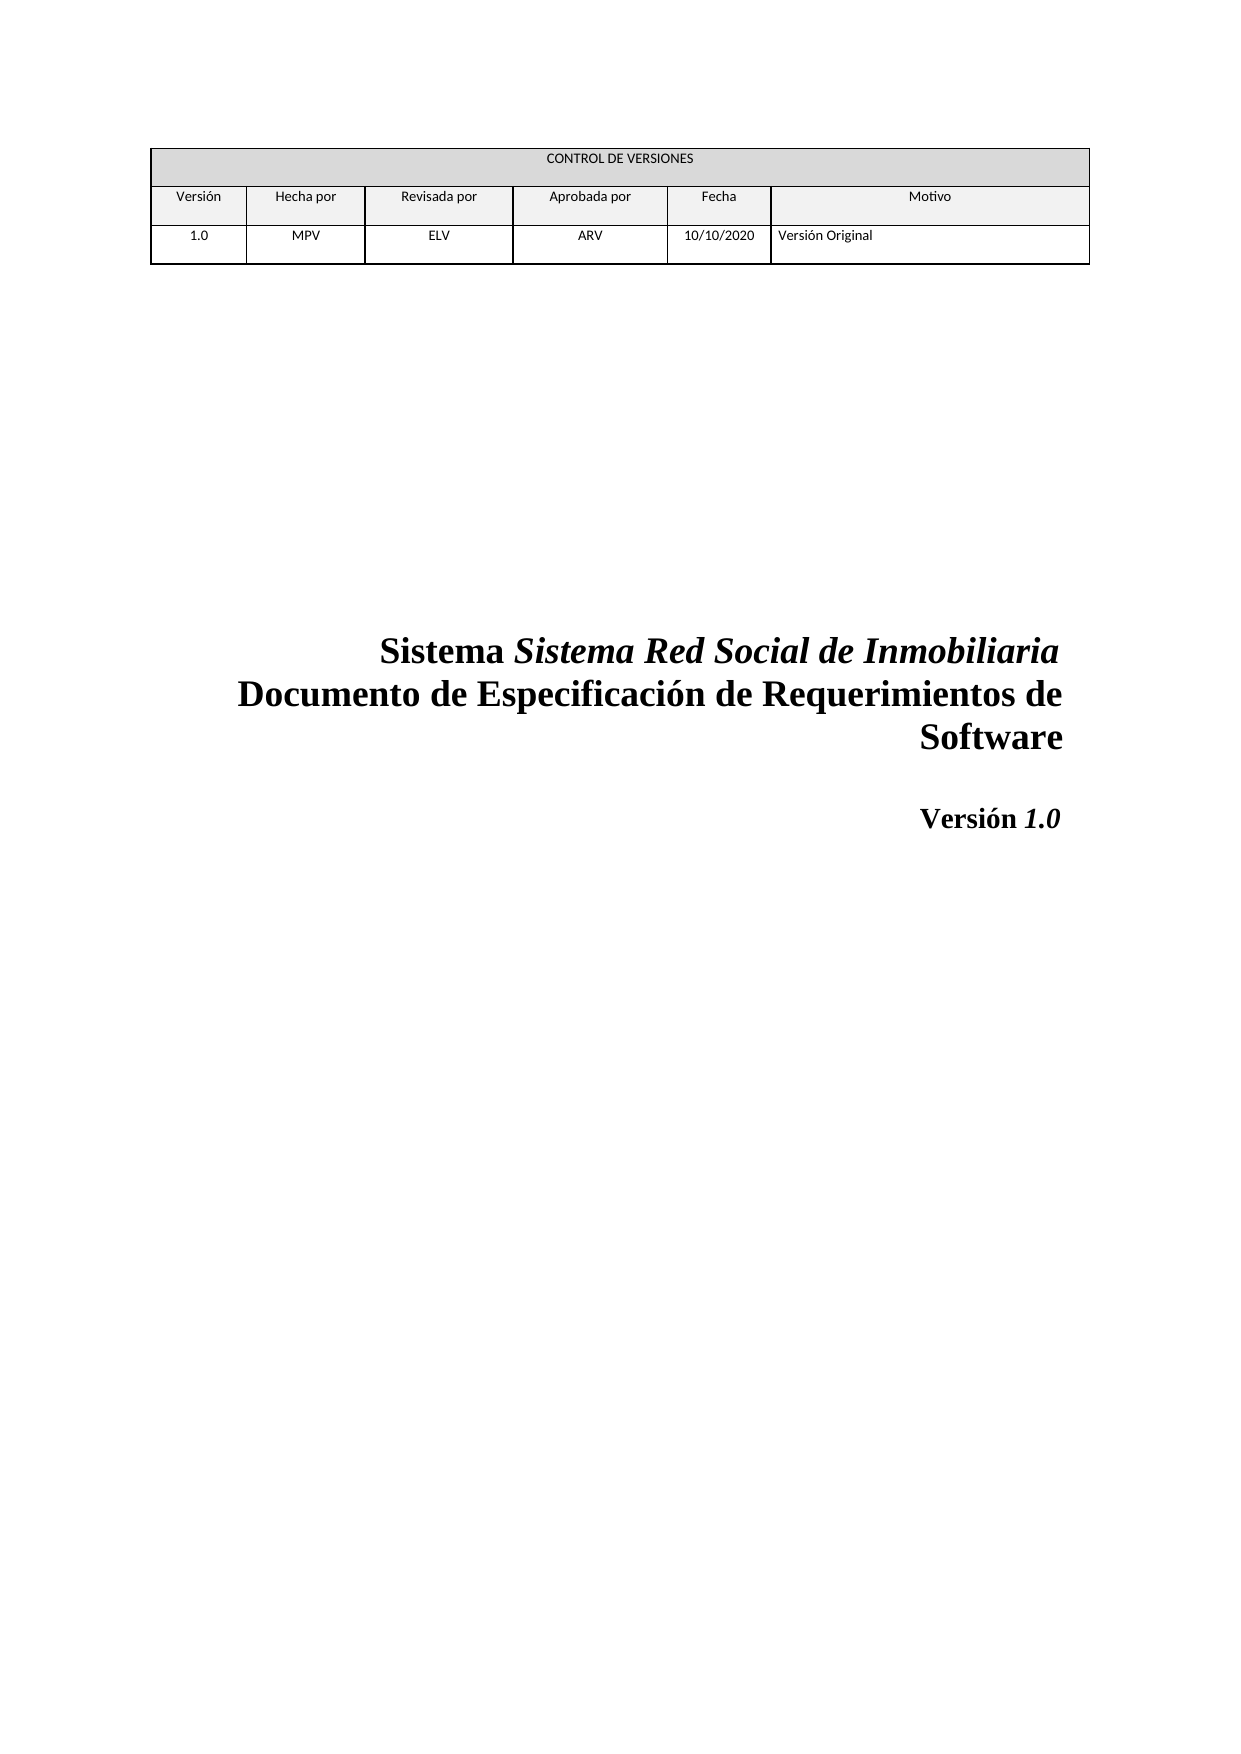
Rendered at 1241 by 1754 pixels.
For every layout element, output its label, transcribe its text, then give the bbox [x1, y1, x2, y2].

table_cell Aprobada por [514, 187, 667, 225]
table_cell MPV [247, 226, 364, 263]
table_cell ELV [366, 226, 512, 263]
table_cell Revisada por [366, 187, 512, 225]
table_cell 1.0 [152, 226, 246, 263]
table_cell Versión Original [772, 226, 1089, 263]
table_cell Hecha por [247, 187, 364, 225]
table_cell Motivo [772, 187, 1089, 225]
table_cell 10/10/2020 [668, 226, 770, 263]
table_cell Versión [152, 187, 246, 225]
title Sistema Sistema Red Social de Inmobiliaria [177, 628, 1063, 671]
table_cell Fecha [668, 187, 770, 225]
table_header CONTROL DE VERSIONES [152, 149, 1089, 186]
title Versión 1.0 [177, 801, 1063, 834]
table_cell ARV [514, 226, 667, 263]
title Documento de Especificación de Requerimientos de Software [177, 671, 1063, 758]
